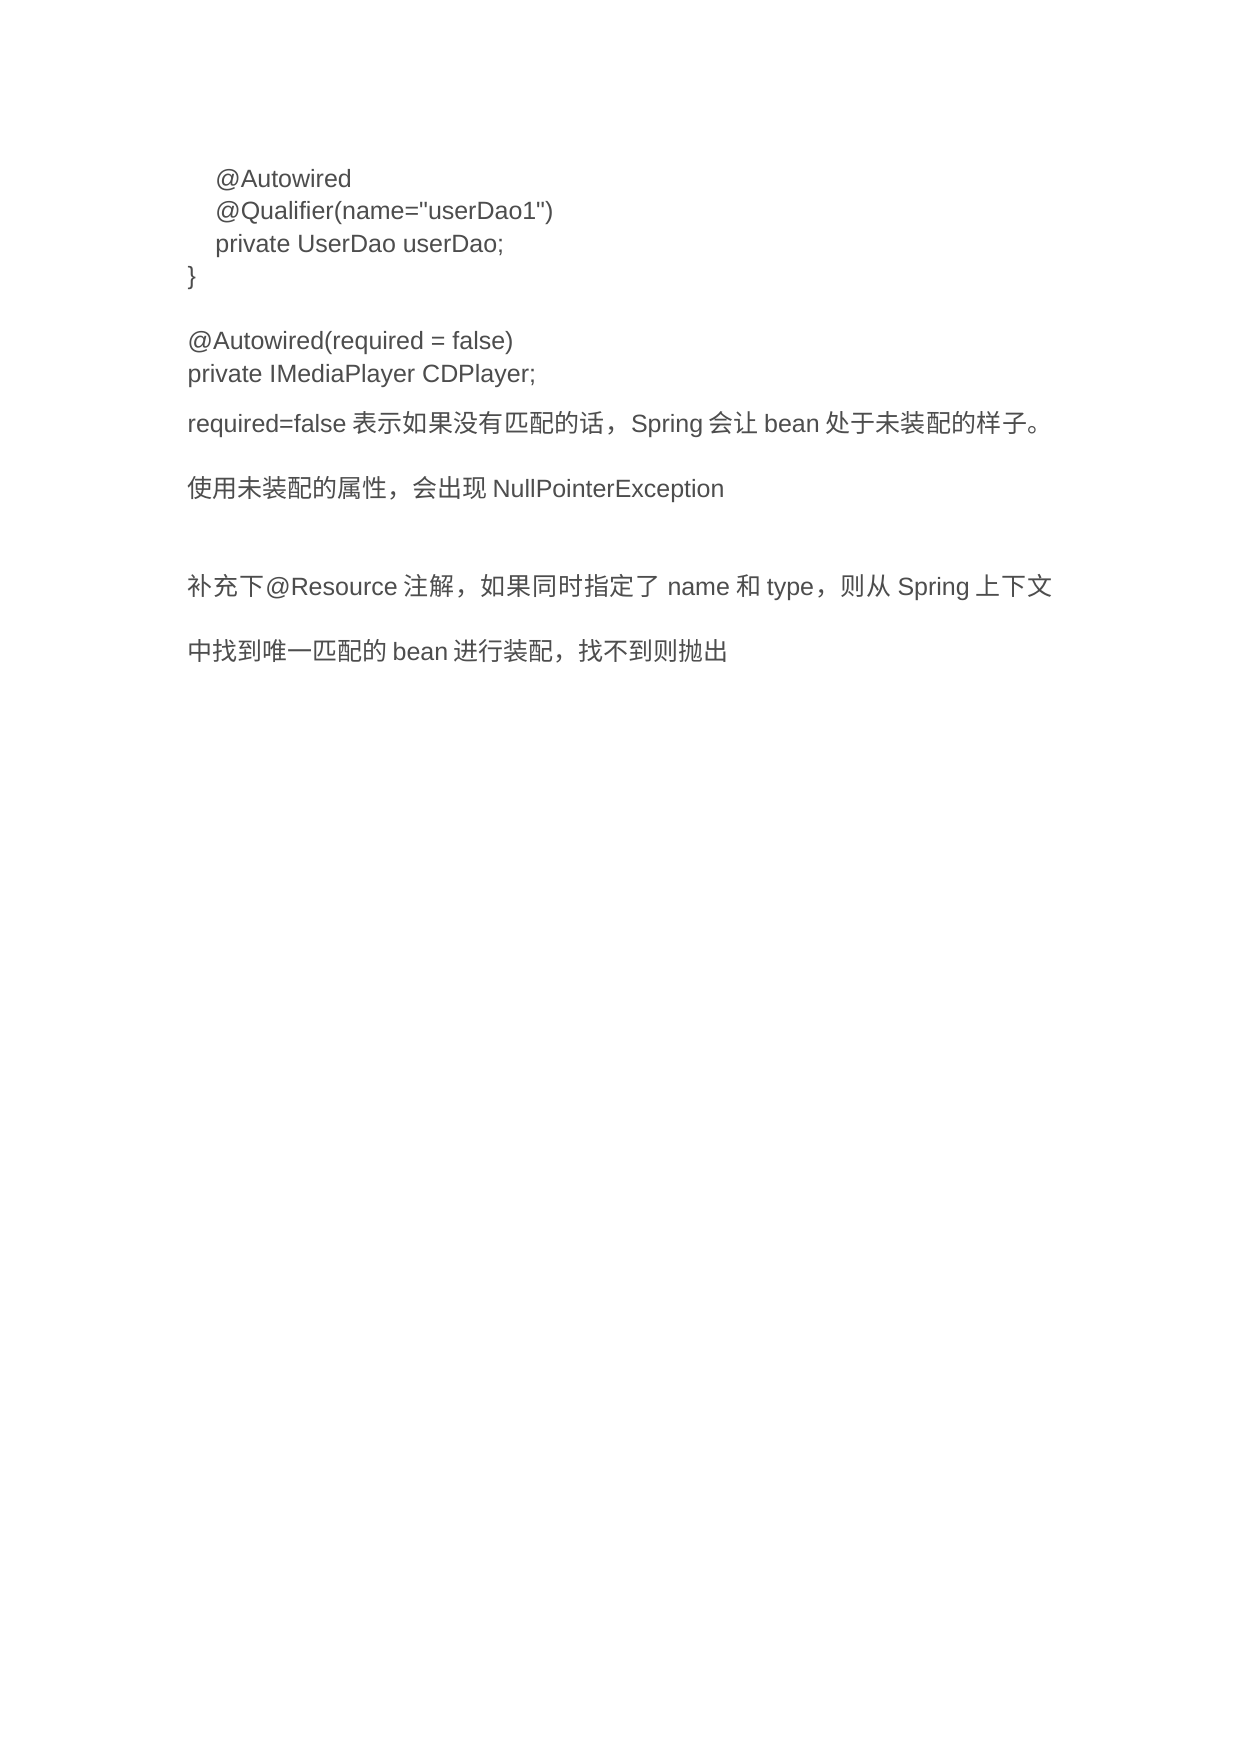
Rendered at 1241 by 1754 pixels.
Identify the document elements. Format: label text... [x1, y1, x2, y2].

text } [187, 259, 1053, 292]
text 补充下@Resource注解，如果同时指定了name和type，则从Spring上下文中找到唯一匹配的bean进行装配，找不到则抛出 [187, 552, 1053, 682]
text @Autowired(required = false) [187, 324, 1053, 357]
text @Autowired [187, 162, 1053, 194]
text private IMediaPlayer CDPlayer; [187, 357, 1053, 389]
text @Qualifier(name="userDao1") [187, 194, 1053, 227]
text private UserDao userDao; [187, 227, 1053, 259]
text required=false表示如果没有匹配的话，Spring会让bean处于未装配的样子。使用未装配的属性，会出现NullPointerException [187, 389, 1053, 519]
